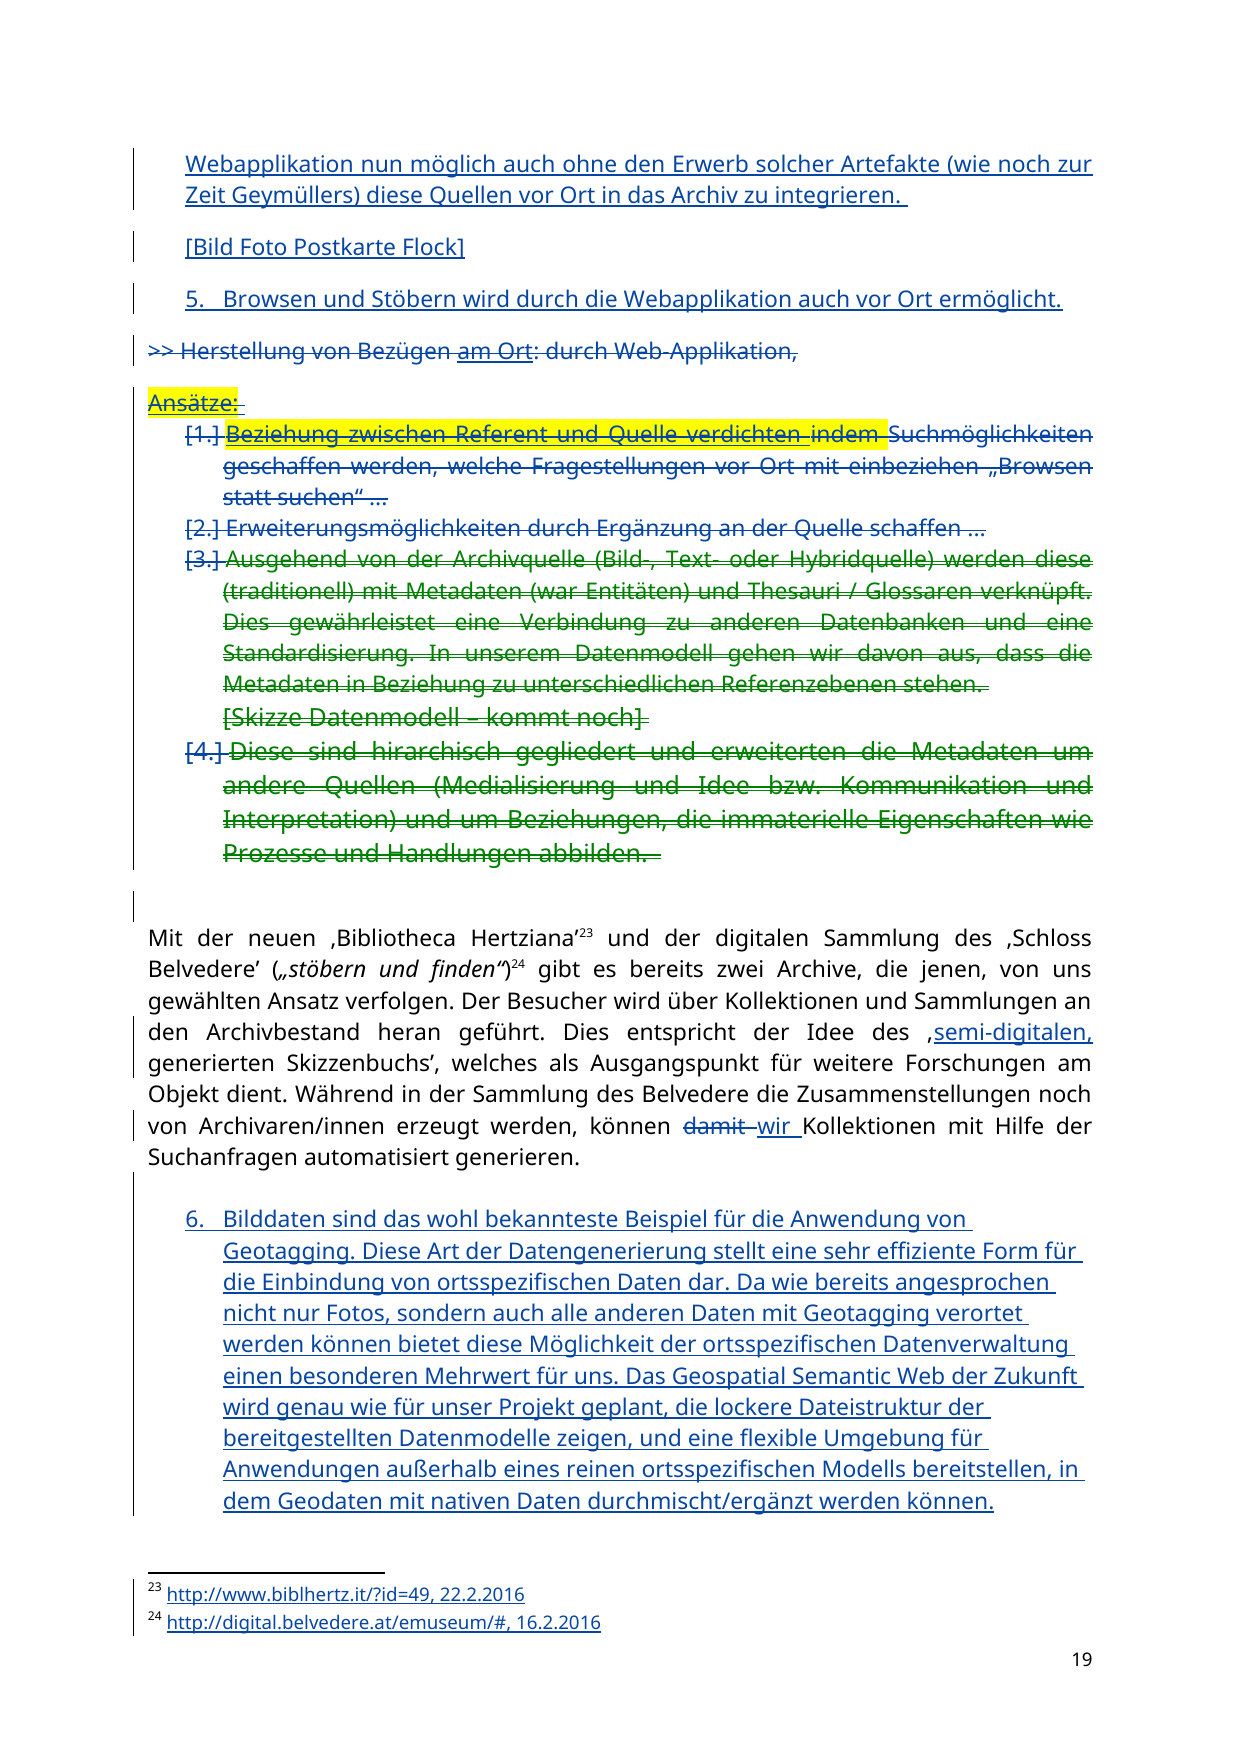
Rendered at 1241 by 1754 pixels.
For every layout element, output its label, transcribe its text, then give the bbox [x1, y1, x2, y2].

text Mit der neuen ‚Bibliotheca Hertziana’ und der digitalen Sammlung des ‚Schloss Belvedere’ („stöbern und finden“) gibt es bereits zwei Archive, die jenen, von uns gewählten Ansatz verfolgen. Der Besucher wird über Kollektionen und Sammlungen an den Archivbestand heran geführt. Dies entspricht der Idee des ‚generierten Skizzenbuchs’, welches als Ausgangspunkt für weitere Forschungen am Objekt dient. Während in der Sammlung des Belvedere die Zusammenstellungen noch von Archivaren/innen erzeugt werden, können Kollektionen mit Hilfe der Suchanfragen automatisiert generieren. [148, 922, 1093, 1172]
